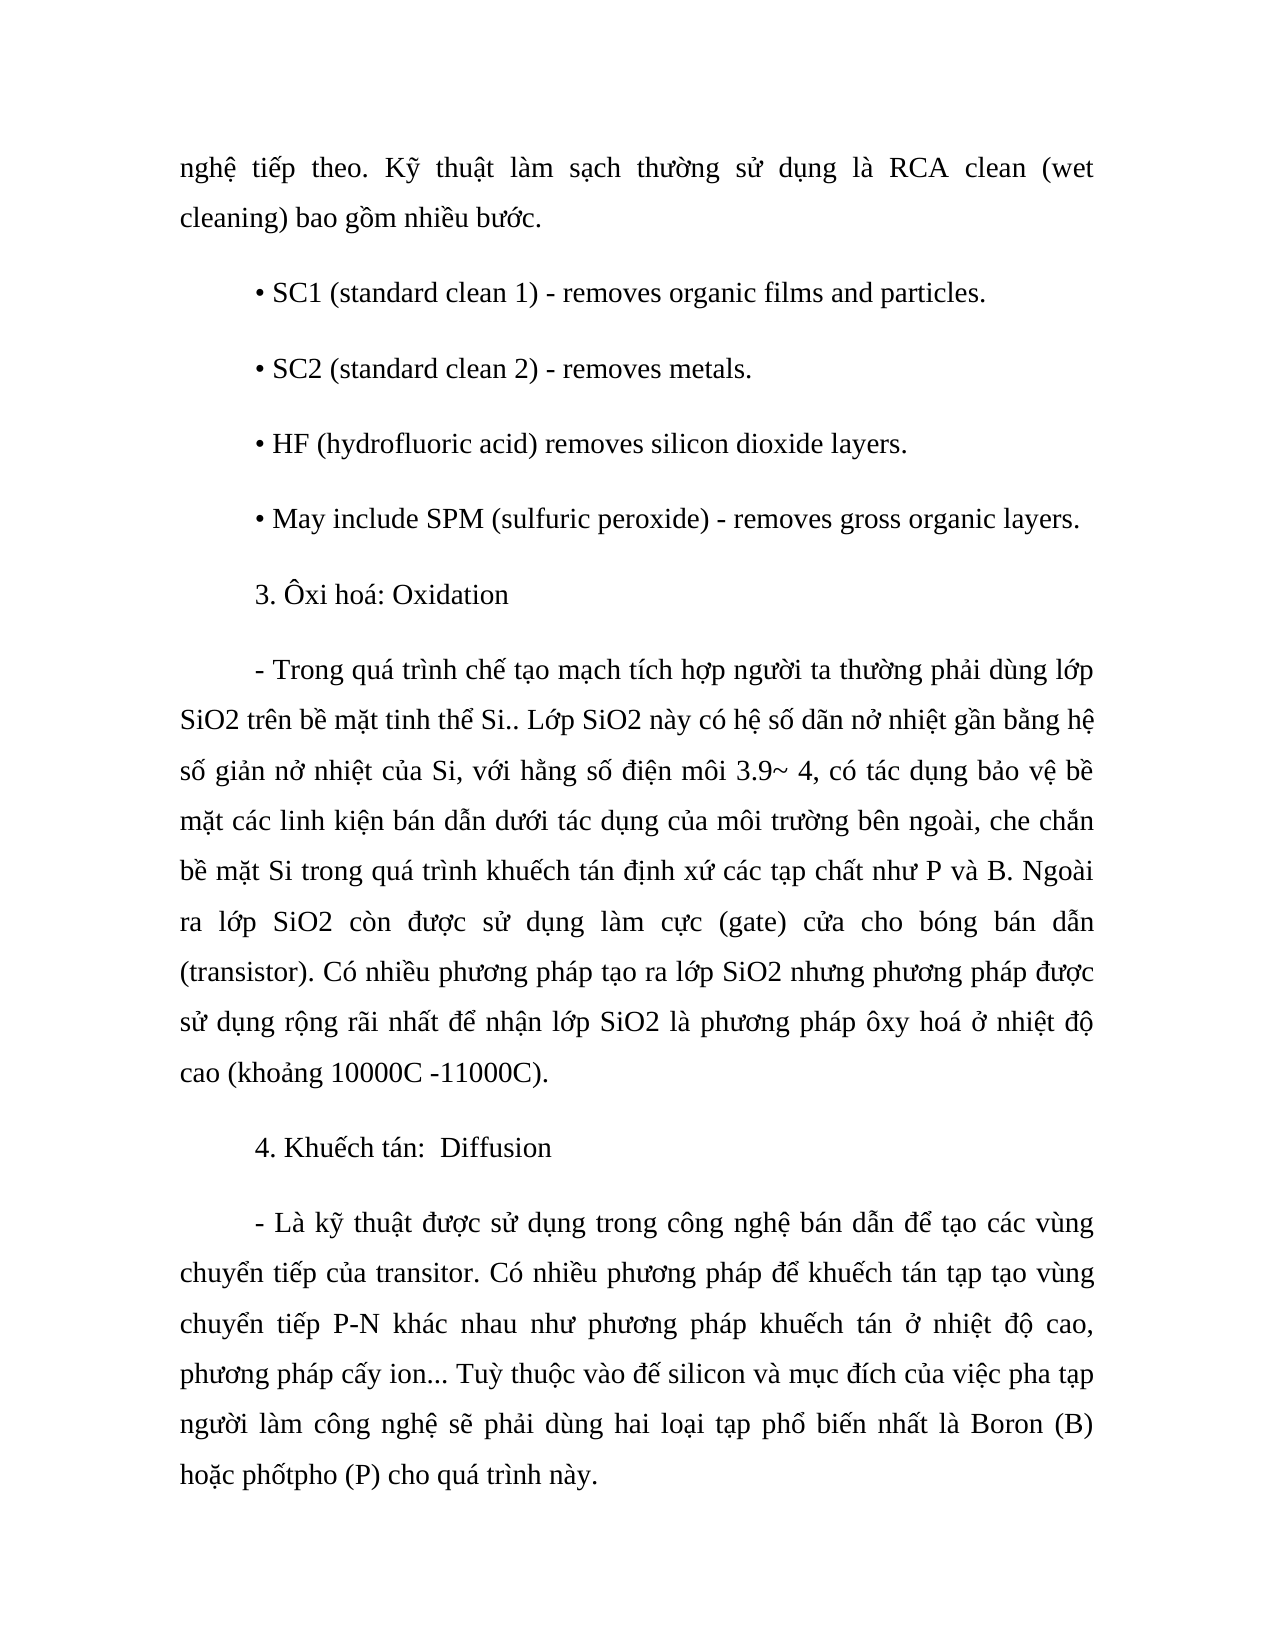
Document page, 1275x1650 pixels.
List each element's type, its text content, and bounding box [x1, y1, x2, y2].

text 3. Ôxi hoá: Oxidation [179, 577, 1095, 610]
text - Là kỹ thuật được sử dụng trong công nghệ bán dẫn để tạo các vùng chuyển tiếp của transitor. Có nhiều phương pháp để khuếch tán tạp tạo vùng chuyển tiếp P-N khác nhau như phương pháp khuếch tán ở nhiệt độ cao, phương pháp cấy ion... Tuỳ thuộc vào đế silicon và mục đích của việc pha tạp người làm công nghệ sẽ phải dùng hai loại tạp phổ biến nhất là Boron (B) hoặc phốtpho (P) cho quá trình này. [179, 1205, 1095, 1490]
text • SC1 (standard clean 1) - removes organic films and particles. [179, 276, 1095, 309]
text • May include SPM (sulfuric peroxide) - removes gross organic layers. [179, 502, 1095, 535]
text - Trong quá trình chế tạo mạch tích hợp người ta thường phải dùng lớp SiO2 trên bề mặt tinh thể Si.. Lớp SiO2 này có hệ số dãn nở nhiệt gần bằng hệ số giản nở nhiệt của Si, với hằng số điện môi 3.9~ 4, có tác dụng bảo vệ bề mặt các linh kiện bán dẫn dưới tác dụng của môi trường bên ngoài, che chắn bề mặt Si trong quá trình khuếch tán định xứ các tạp chất như P và B. Ngoài ra lớp SiO2 còn được sử dụng làm cực (gate) cửa cho bóng bán dẫn (transistor). Có nhiều phương pháp tạo ra lớp SiO2 nhưng phương pháp được sử dụng rộng rãi nhất để nhận lớp SiO2 là phương pháp ôxy hoá ở nhiệt độ cao (khoảng 10000C -11000C). [179, 652, 1095, 1088]
text 4. Khuếch tán: Diffusion [179, 1130, 1095, 1163]
text • SC2 (standard clean 2) - removes metals. [179, 351, 1095, 384]
text • HF (hydrofluoric acid) removes silicon dioxide layers. [179, 426, 1095, 460]
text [179, 150, 1095, 234]
